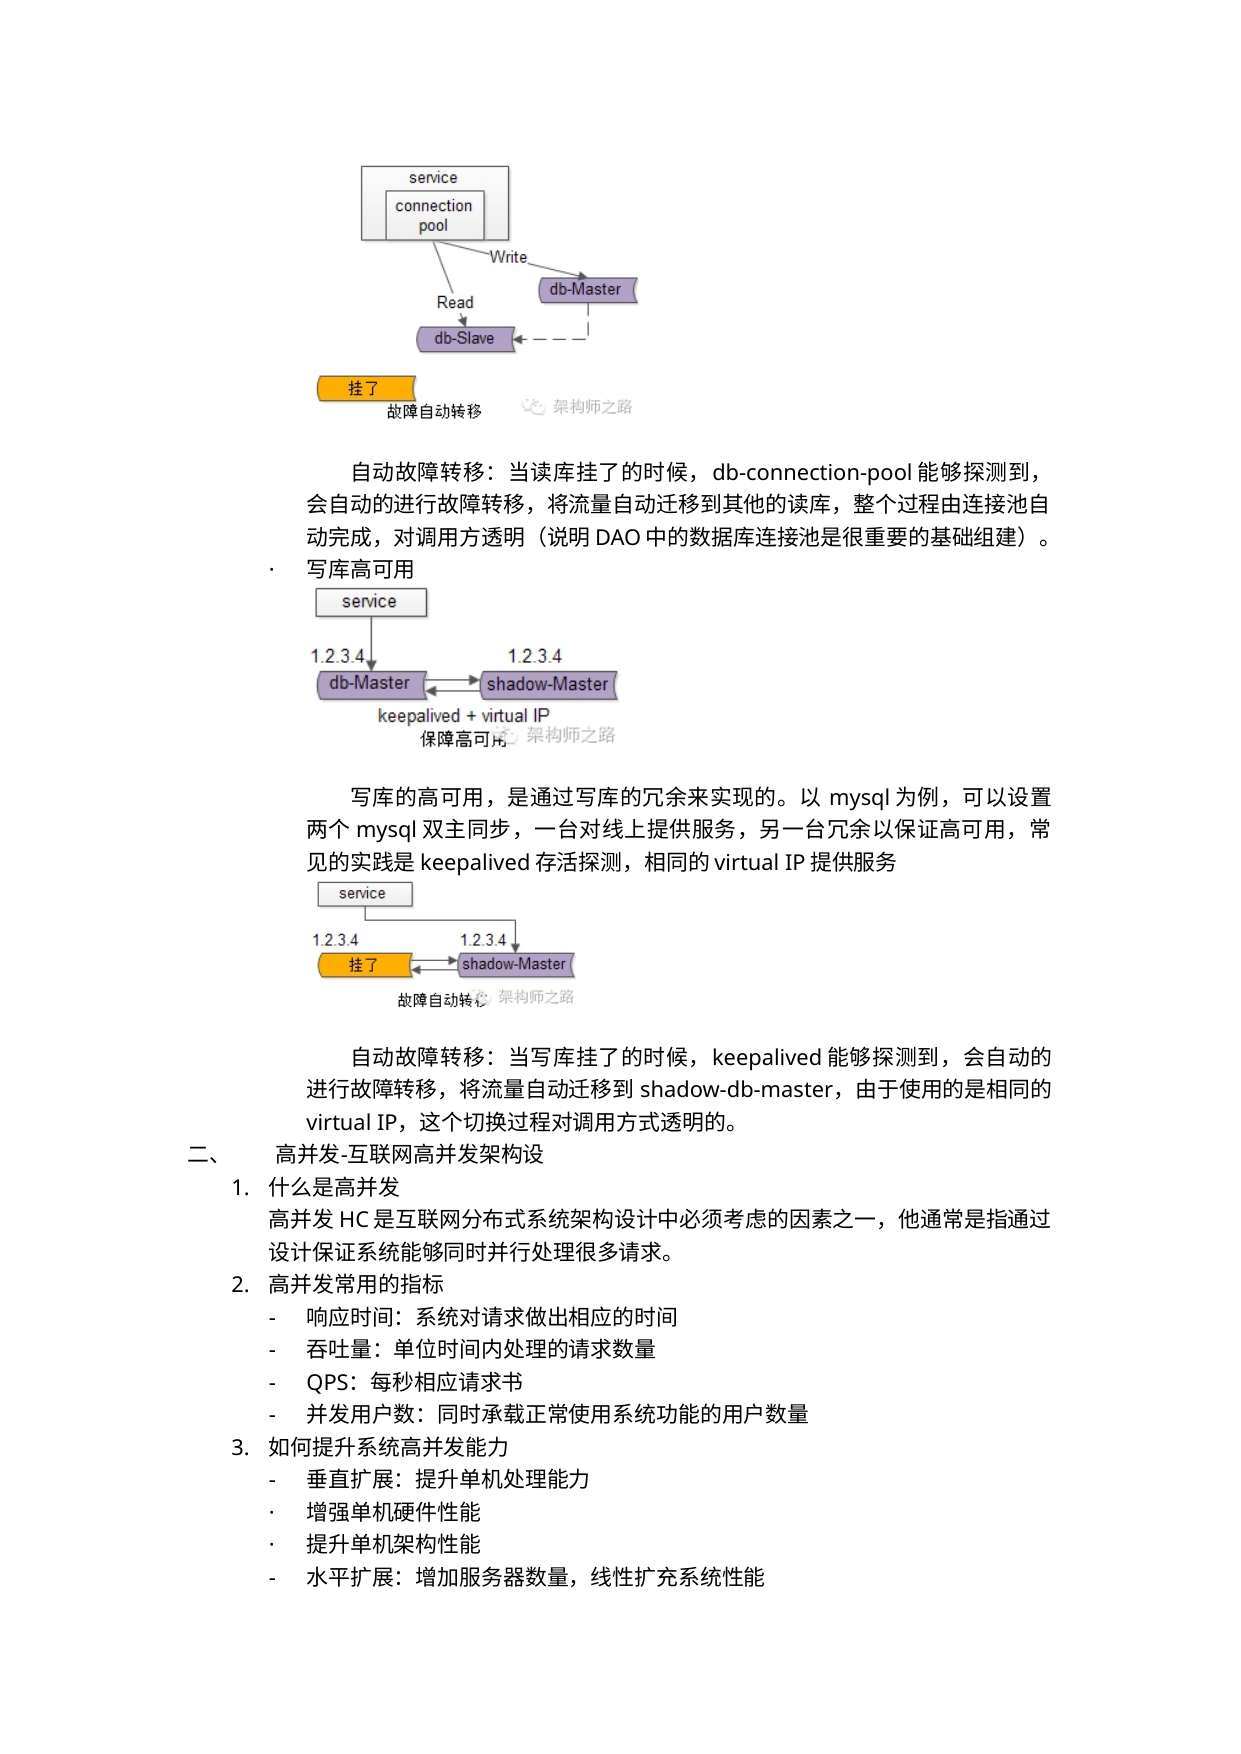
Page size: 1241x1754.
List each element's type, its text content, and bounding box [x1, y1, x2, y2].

list 如何提升系统高并发能力 [231, 1429, 1053, 1462]
picture [306, 162, 644, 426]
text 写库的高可用，是通过写库的冗余来实现的。以mysql为例，可以设置两个mysql双主同步，一台对线上提供服务，另一台冗余以保证高可用，常见的实践是keepalived存活探测，相同的virtual IP提供服务 [306, 779, 1053, 877]
picture [306, 584, 626, 754]
list 增强单机硬件性能 [269, 1494, 1053, 1527]
text 自动故障转移：当读库挂了的时候，db-connection-pool能够探测到，会自动的进行故障转移，将流量自动迁移到其他的读库，整个过程由连接池自动完成，对调用方透明（说明DAO中的数据库连接池是很重要的基础组建）。 [306, 454, 1053, 552]
list 高并发常用的指标 [231, 1267, 1053, 1299]
list 提升单机架构性能 [269, 1527, 1053, 1559]
list 垂直扩展：提升单机处理能力 [269, 1462, 1053, 1494]
picture [306, 877, 583, 1013]
list 高并发-互联网高并发架构设 [187, 1137, 1053, 1169]
list 并发用户数：同时承载正常使用系统功能的用户数量 [269, 1397, 1053, 1429]
list 高并发HC是互联网分布式系统架构设计中必须考虑的因素之一，他通常是指通过设计保证系统能够同时并行处理很多请求。 [269, 1202, 1053, 1267]
list 响应时间：系统对请求做出相应的时间 [269, 1299, 1053, 1332]
list 水平扩展：增加服务器数量，线性扩充系统性能 [269, 1559, 1053, 1592]
list QPS：每秒相应请求书 [269, 1364, 1053, 1397]
list 写库高可用 [269, 552, 1053, 584]
list 什么是高并发 [231, 1169, 1053, 1202]
text 自动故障转移：当写库挂了的时候，keepalived能够探测到，会自动的进行故障转移，将流量自动迁移到shadow-db-master，由于使用的是相同的virtual IP，这个切换过程对调用方式透明的。 [306, 1039, 1053, 1137]
list 吞吐量：单位时间内处理的请求数量 [269, 1332, 1053, 1364]
